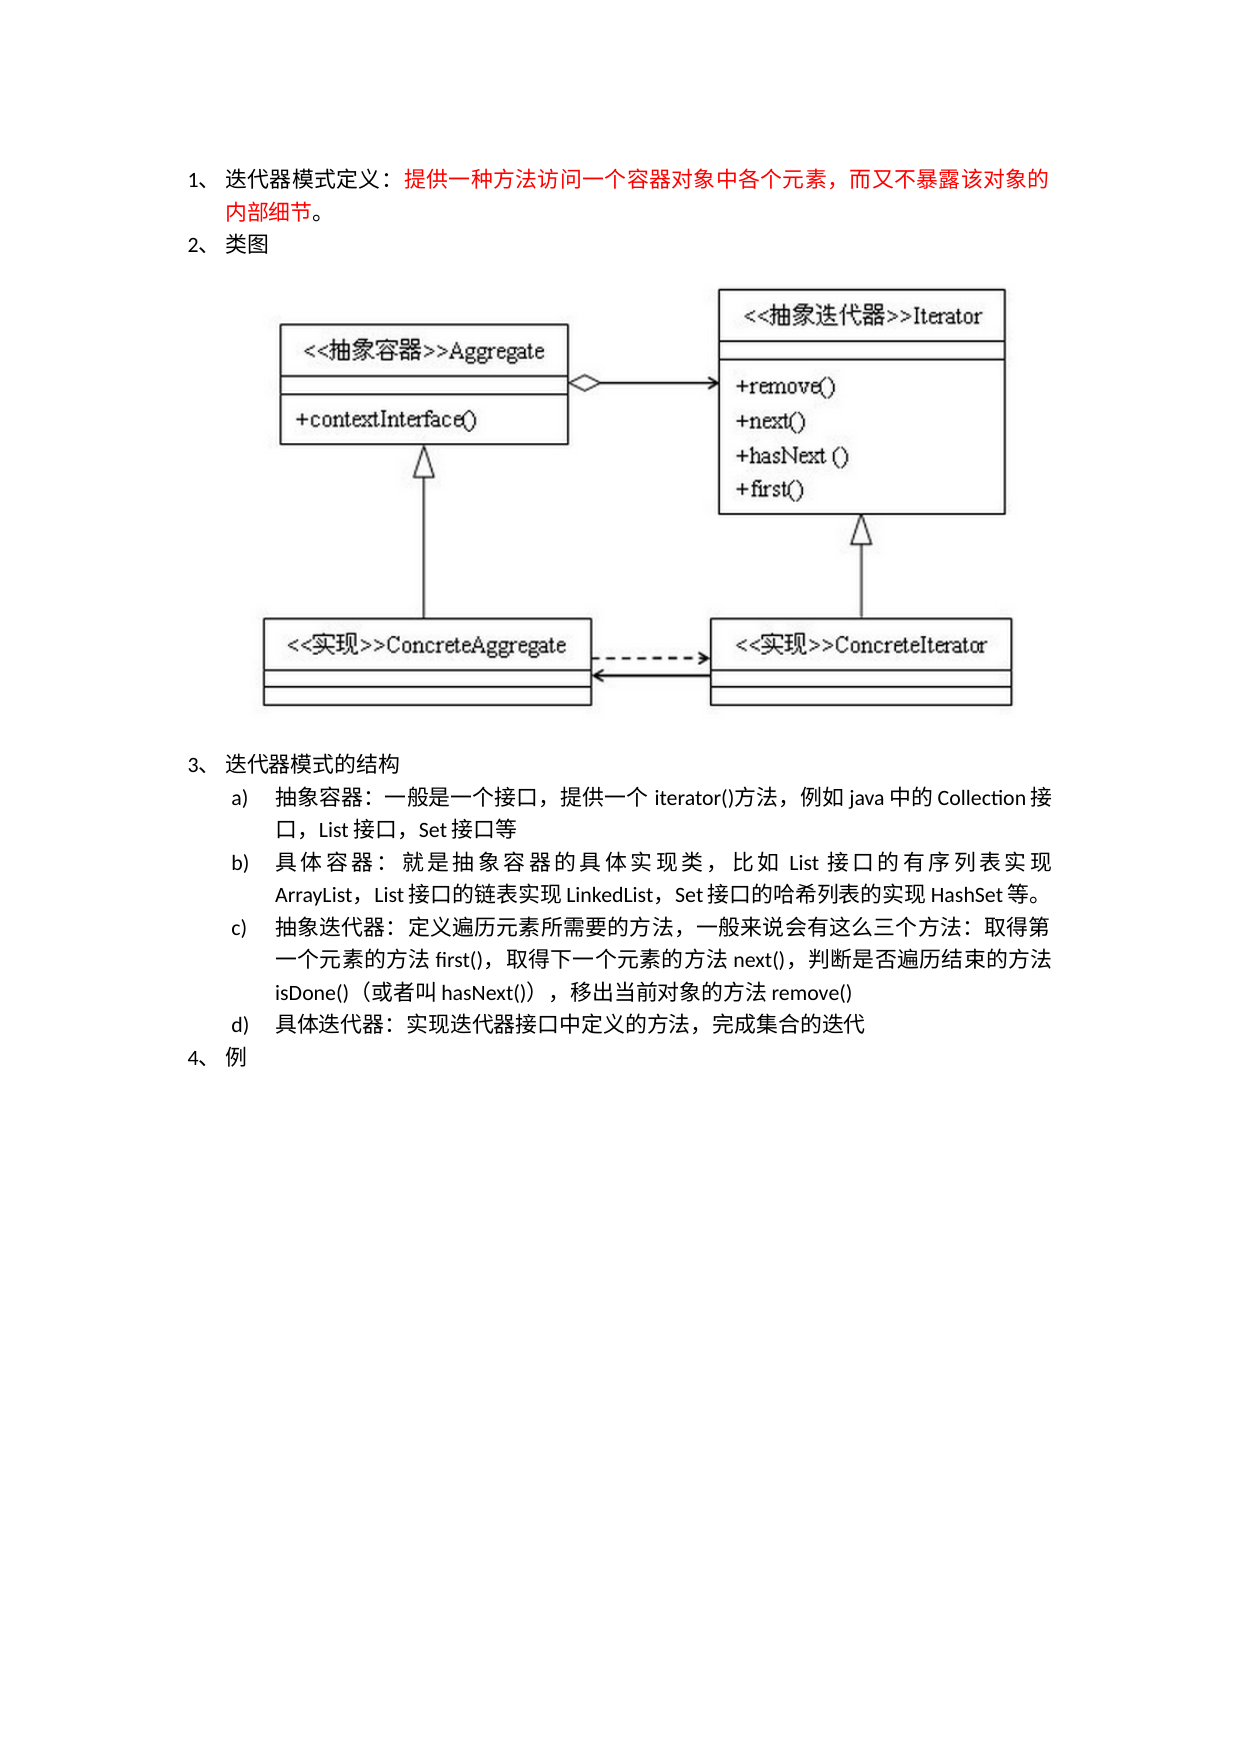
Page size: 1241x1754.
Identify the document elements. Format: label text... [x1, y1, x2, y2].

list 迭代器模式的结构 [187, 747, 1053, 779]
list 具体迭代器：实现迭代器接口中定义的方法，完成集合的迭代 [231, 1007, 1053, 1039]
list 类图 [187, 227, 1053, 259]
list 迭代器模式定义：提供一种方法访问一个容器对象中各个元素，而又不暴露该对象的内部细节。 [187, 162, 1053, 227]
list 抽象迭代器：定义遍历元素所需要的方法，一般来说会有这么三个方法：取得第一个元素的方法first()，取得下一个元素的方法next()，判断是否遍历结束的方法isDone()（或者叫hasNext()），移出当前对象的方法remove() [231, 909, 1053, 1007]
picture [225, 259, 1091, 737]
list 抽象容器：一般是一个接口，提供一个iterator()方法，例如java中的Collection接口，List接口，Set接口等 [231, 779, 1053, 844]
list 例 [187, 1039, 1053, 1072]
list 具体容器：就是抽象容器的具体实现类，比如List接口的有序列表实现ArrayList，List接口的链表实现LinkedList，Set接口的哈希列表的实现HashSet等。 [231, 844, 1053, 909]
